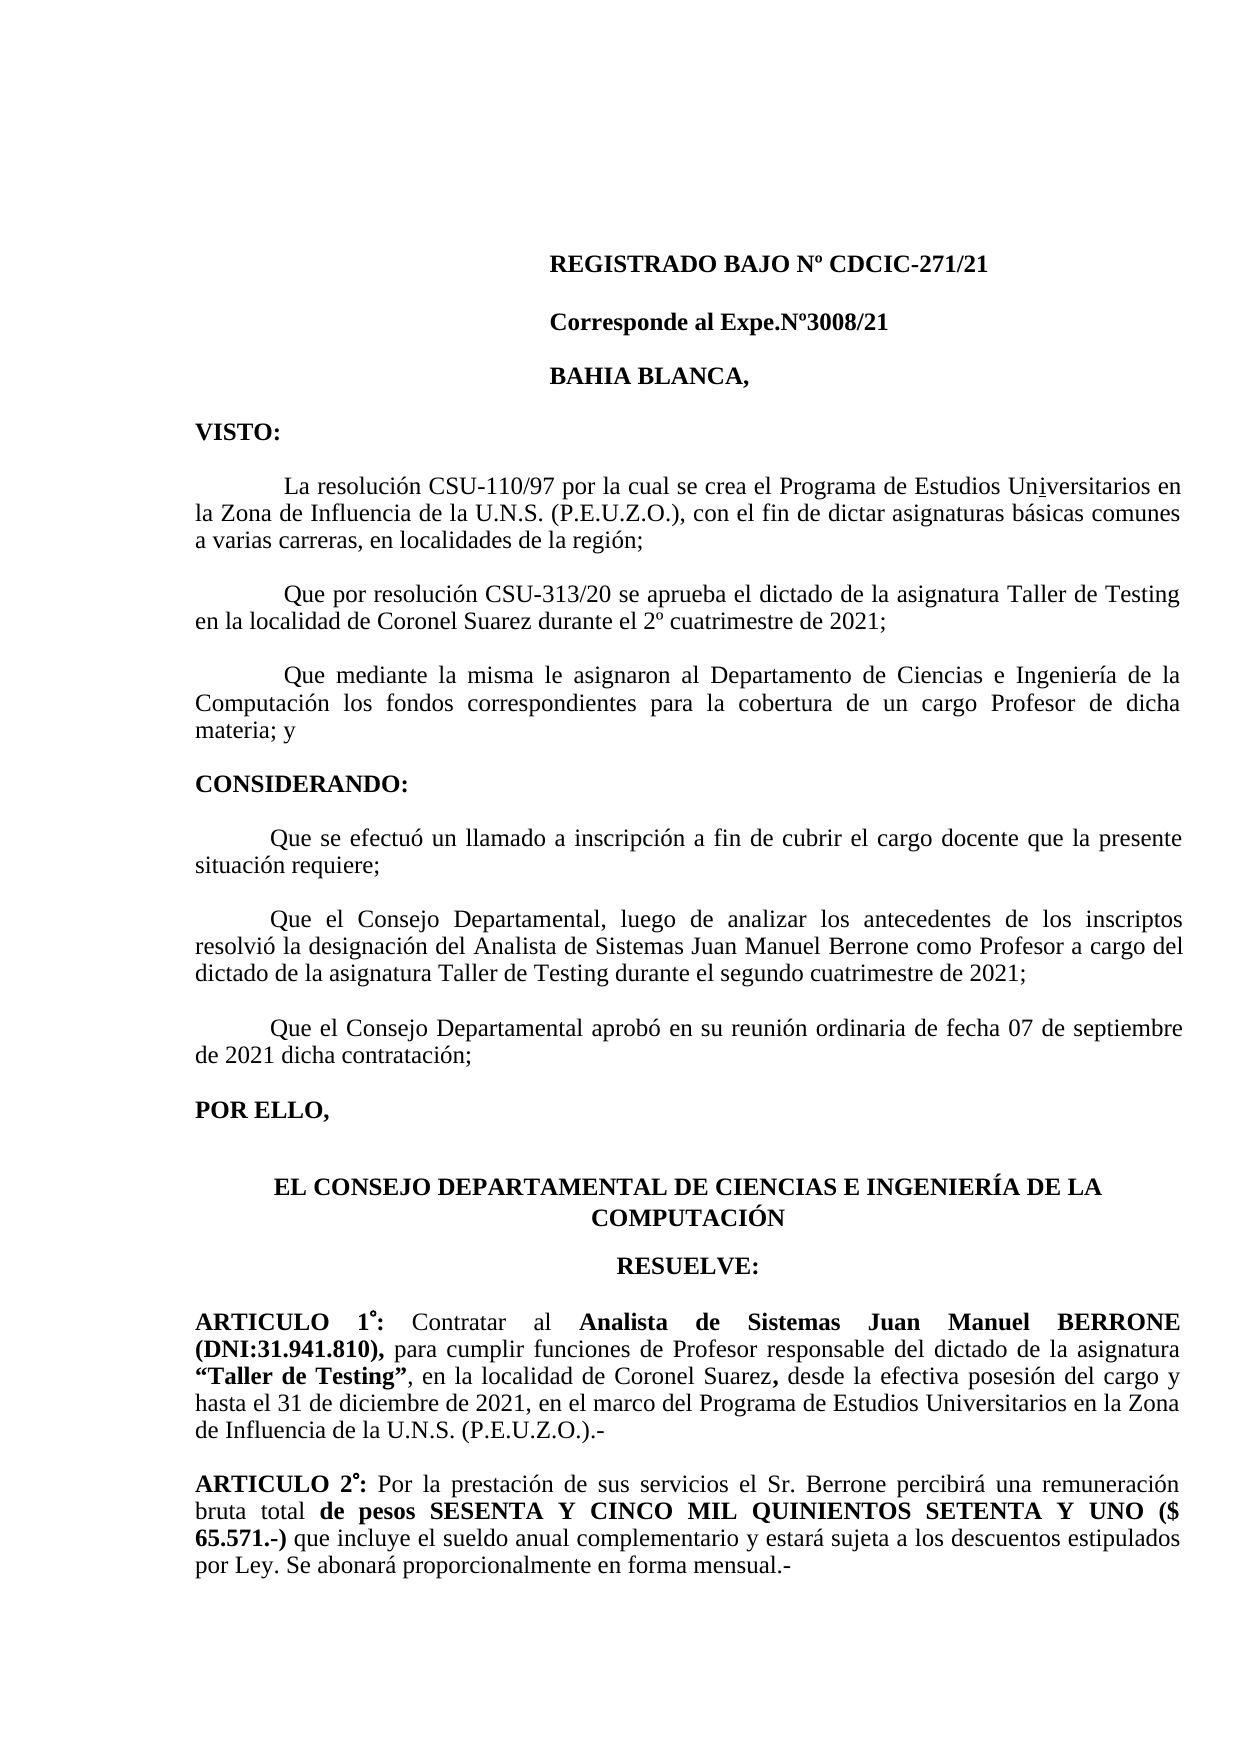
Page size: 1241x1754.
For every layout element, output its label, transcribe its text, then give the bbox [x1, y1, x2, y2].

text CONSIDERANDO: [195, 771, 1184, 798]
text ARTICULO 2: Por la prestación de sus servicios el Sr. Berrone percibirá una remuneración bruta total de pesos SESENTA Y CINCO MIL QUINIENTOS SETENTA Y UNO ($ 65.571.-) que incluye el sueldo anual complementario y estará sujeta a los descuentos estipulados por Ley. Se abonará proporcionalmente en forma mensual.- [195, 1471, 1181, 1579]
text Que el Consejo Departamental, luego de analizar los antecedentes de los inscriptos resolvió la designación del Analista de Sistemas Juan Manuel Berrone como Profesor a cargo del dictado de la asignatura Taller de Testing durante el segundo cuatrimestre de 2021; [195, 906, 1184, 987]
text EL CONSEJO DEPARTAMENTAL DE CIENCIAS E INGENIERÍA DE LA COMPUTACIÓN [195, 1172, 1181, 1232]
subtitle REGISTRADO BAJO Nº CDCIC-271/21 [195, 251, 1181, 278]
text La resolución CSU-110/97 por la cual se crea el Programa de Estudios Universitarios en la Zona de Influencia de la U.N.S. (P.E.U.Z.O.), con el fin de dictar asignaturas básicas comunes a varias carreras, en localidades de la región; [195, 473, 1181, 554]
text Que mediante la misma le asignaron al Departamento de Ciencias e Ingeniería de la Computación los fondos correspondientes para la cobertura de un cargo Profesor de dicha materia; y [195, 662, 1181, 743]
text VISTO: [195, 417, 1181, 446]
text ARTICULO 1: Contratar al Analista de Sistemas Juan Manuel BERRONE (DNI:31.941.810), para cumplir funciones de Profesor responsable del dictado de la asignatura “Taller de Testing”, en la localidad de Coronel Suarez, desde la efectiva posesión del cargo y hasta el 31 de diciembre de 2021, en el marco del Programa de Estudios Universitarios en la Zona de Influencia de la U.N.S. (P.E.U.Z.O.).- [195, 1308, 1181, 1444]
text Corresponde al Expe.Nº3008/21 [195, 307, 1181, 336]
text Que por resolución CSU-313/20 se aprueba el dictado de la asignatura Taller de Testing en la localidad de Coronel Suarez durante el 2º cuatrimestre de 2021; [195, 581, 1181, 635]
text POR ELLO, [195, 1096, 1181, 1124]
text BAHIA BLANCA, [195, 363, 1181, 390]
text RESUELVE: [195, 1251, 1181, 1279]
text Que el Consejo Departamental aprobó en su reunión ordinaria de fecha 07 de septiembre de 2021 dicha contratación; [195, 1014, 1184, 1068]
text Que se efectuó un llamado a inscripción a fin de cubrir el cargo docente que la presente situación requiere; [195, 825, 1184, 879]
